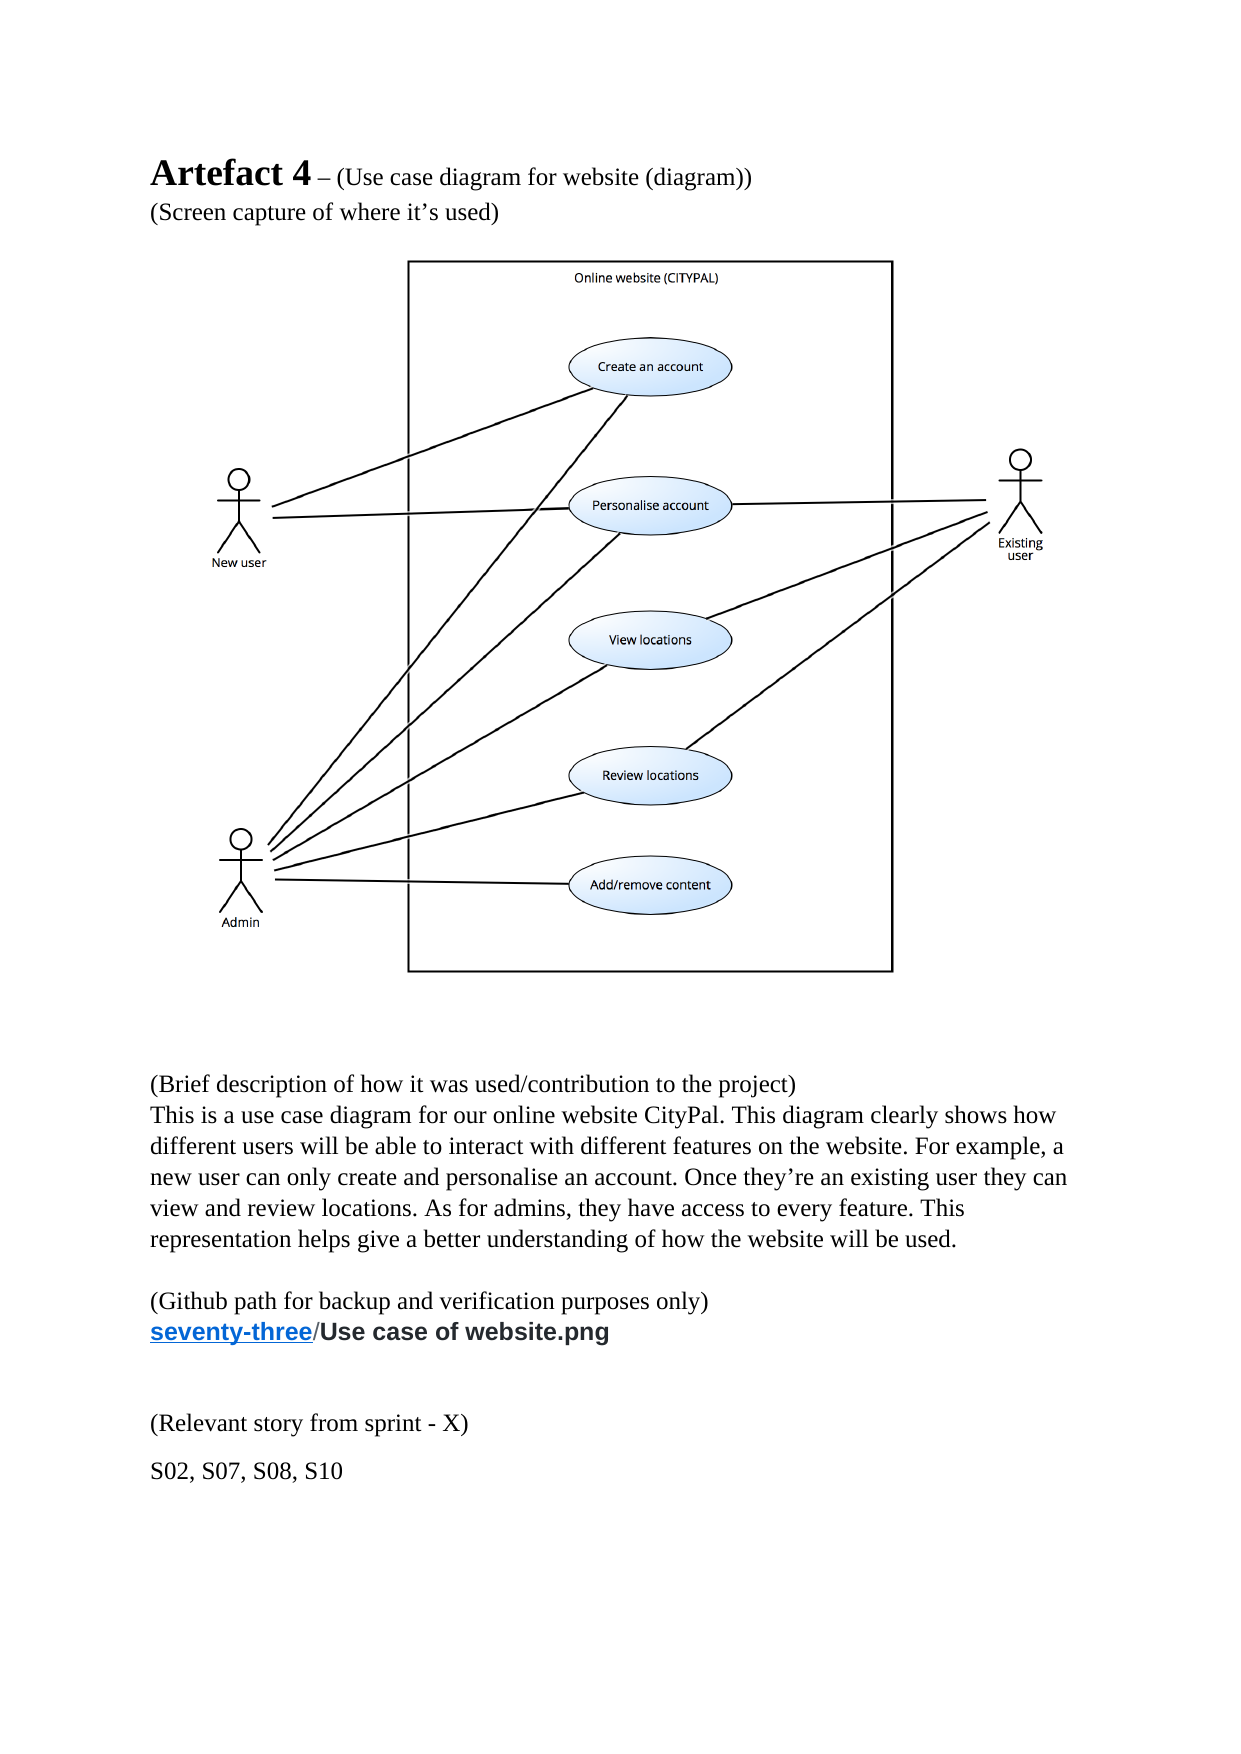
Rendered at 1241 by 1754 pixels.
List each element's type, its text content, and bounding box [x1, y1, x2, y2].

text (Brief description of how it was used/contribution to the project) [150, 1069, 1090, 1098]
text (Github path for backup and verification purposes only) [150, 1286, 1090, 1315]
text (Relevant story from sprint - X) [150, 1408, 1090, 1437]
text Artefact 4 – (Use case diagram for website (diagram)) [150, 150, 1090, 193]
text (Screen capture of where it’s used) [150, 197, 1090, 225]
text This is a use case diagram for our online website CityPal. This diagram clearly shows how different users will be able to interact with different features on the website. For example, a new user can only create and personalise an account. Once they’re an existing user they can view and review locations. As for admins, they have access to every feature. This representation helps give a better understanding of how the website will be used. [150, 1100, 1090, 1253]
picture [150, 227, 1091, 1036]
text seventy-three/Use case of website.png [150, 1317, 1090, 1346]
text S02, S07, S08, S10 [150, 1456, 1090, 1484]
